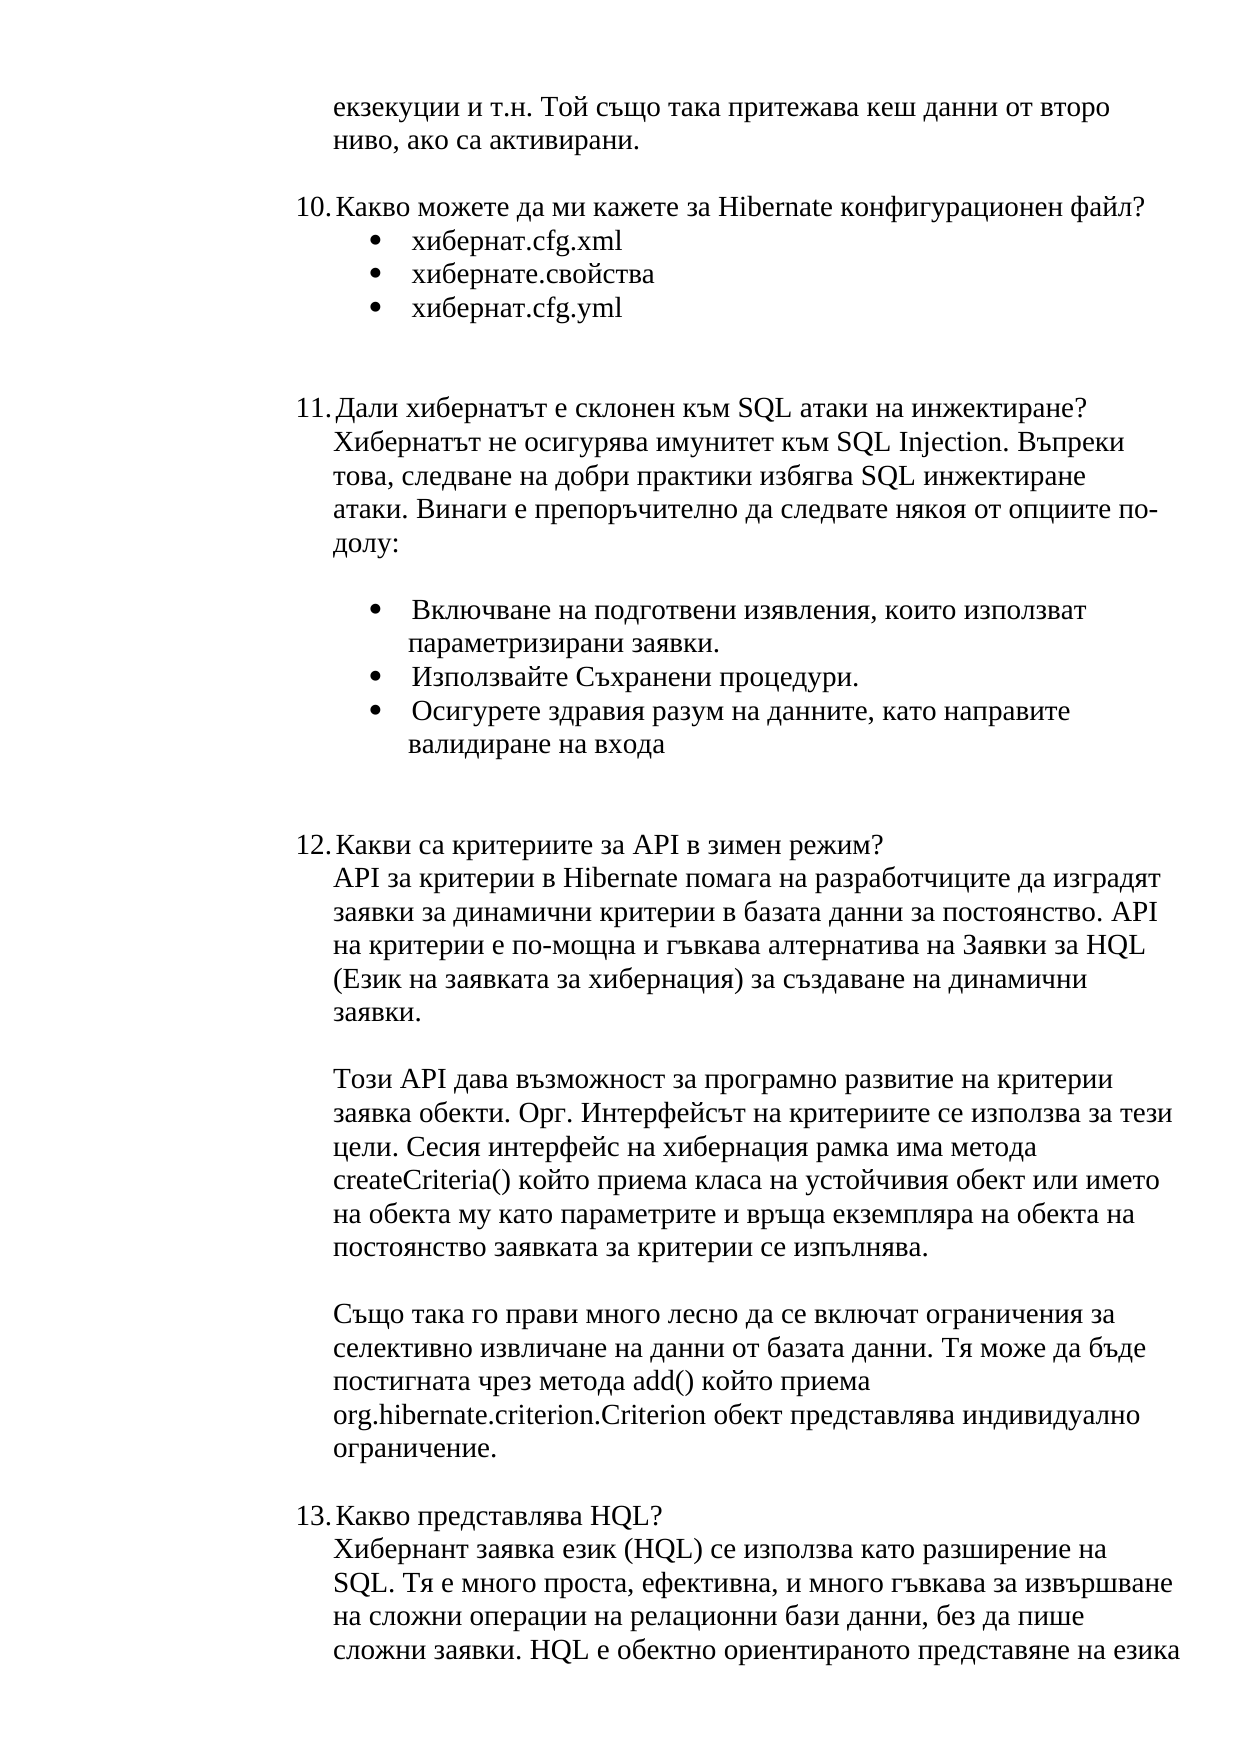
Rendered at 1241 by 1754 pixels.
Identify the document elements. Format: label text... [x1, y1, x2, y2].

text 12. Какви са критериите за API в зимен режим? [295, 827, 1181, 860]
text  хибернат.cfg.xml [370, 223, 1181, 256]
text API за критерии в Hibernate помага на разработчиците да изградят заявки за динамични критерии в базата данни за постоянство. API на критерии е по-мощна и гъвкава алтернатива на Заявки за HQL (Език на заявката за хибернация) за създаване на динамични заявки. [333, 860, 1181, 1028]
text  Включване на подготвени изявления, които използват параметризирани заявки. [370, 592, 1181, 659]
text 13. Какво представлява HQL? [295, 1498, 1181, 1531]
text Също така го прави много лесно да се включат ограничения за селективно извличане на данни от базата данни. Тя може да бъде постигната чрез метода add() който приема org.hibernate.criterion.Criterion обект представлява индивидуално ограничение. [333, 1296, 1181, 1464]
text Този API дава възможност за програмно развитие на критерии заявка обекти. Орг. Интерфейсът на критериите се използва за тези цели. Сесия интерфейс на хибернация рамка има метода createCriteria() който приема класа на устойчивия обект или името на обекта му като параметрите и връща екземпляра на обекта на постоянство заявката за критерии се изпълнява. [333, 1062, 1181, 1263]
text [333, 89, 1181, 156]
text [333, 1531, 1181, 1665]
text 10. Какво можете да ми кажете за Hibernate конфигурационен файл? [295, 189, 1181, 223]
text 11. Дали хибернатът е склонен към SQL атаки на инжектиране? [295, 391, 1181, 424]
text  Използвайте Съхранени процедури. [370, 659, 1181, 693]
text  Осигурете здравия разум на данните, като направите валидиране на входа [370, 693, 1181, 760]
text  хибернате.свойства [370, 256, 1181, 290]
text  хибернат.cfg.yml [370, 290, 1181, 324]
text Хибернатът не осигурява имунитет към SQL Injection. Въпреки това, следване на добри практики избягва SQL инжектиране атаки. Винаги е препоръчително да следвате някоя от опциите по-долу: [333, 424, 1181, 558]
